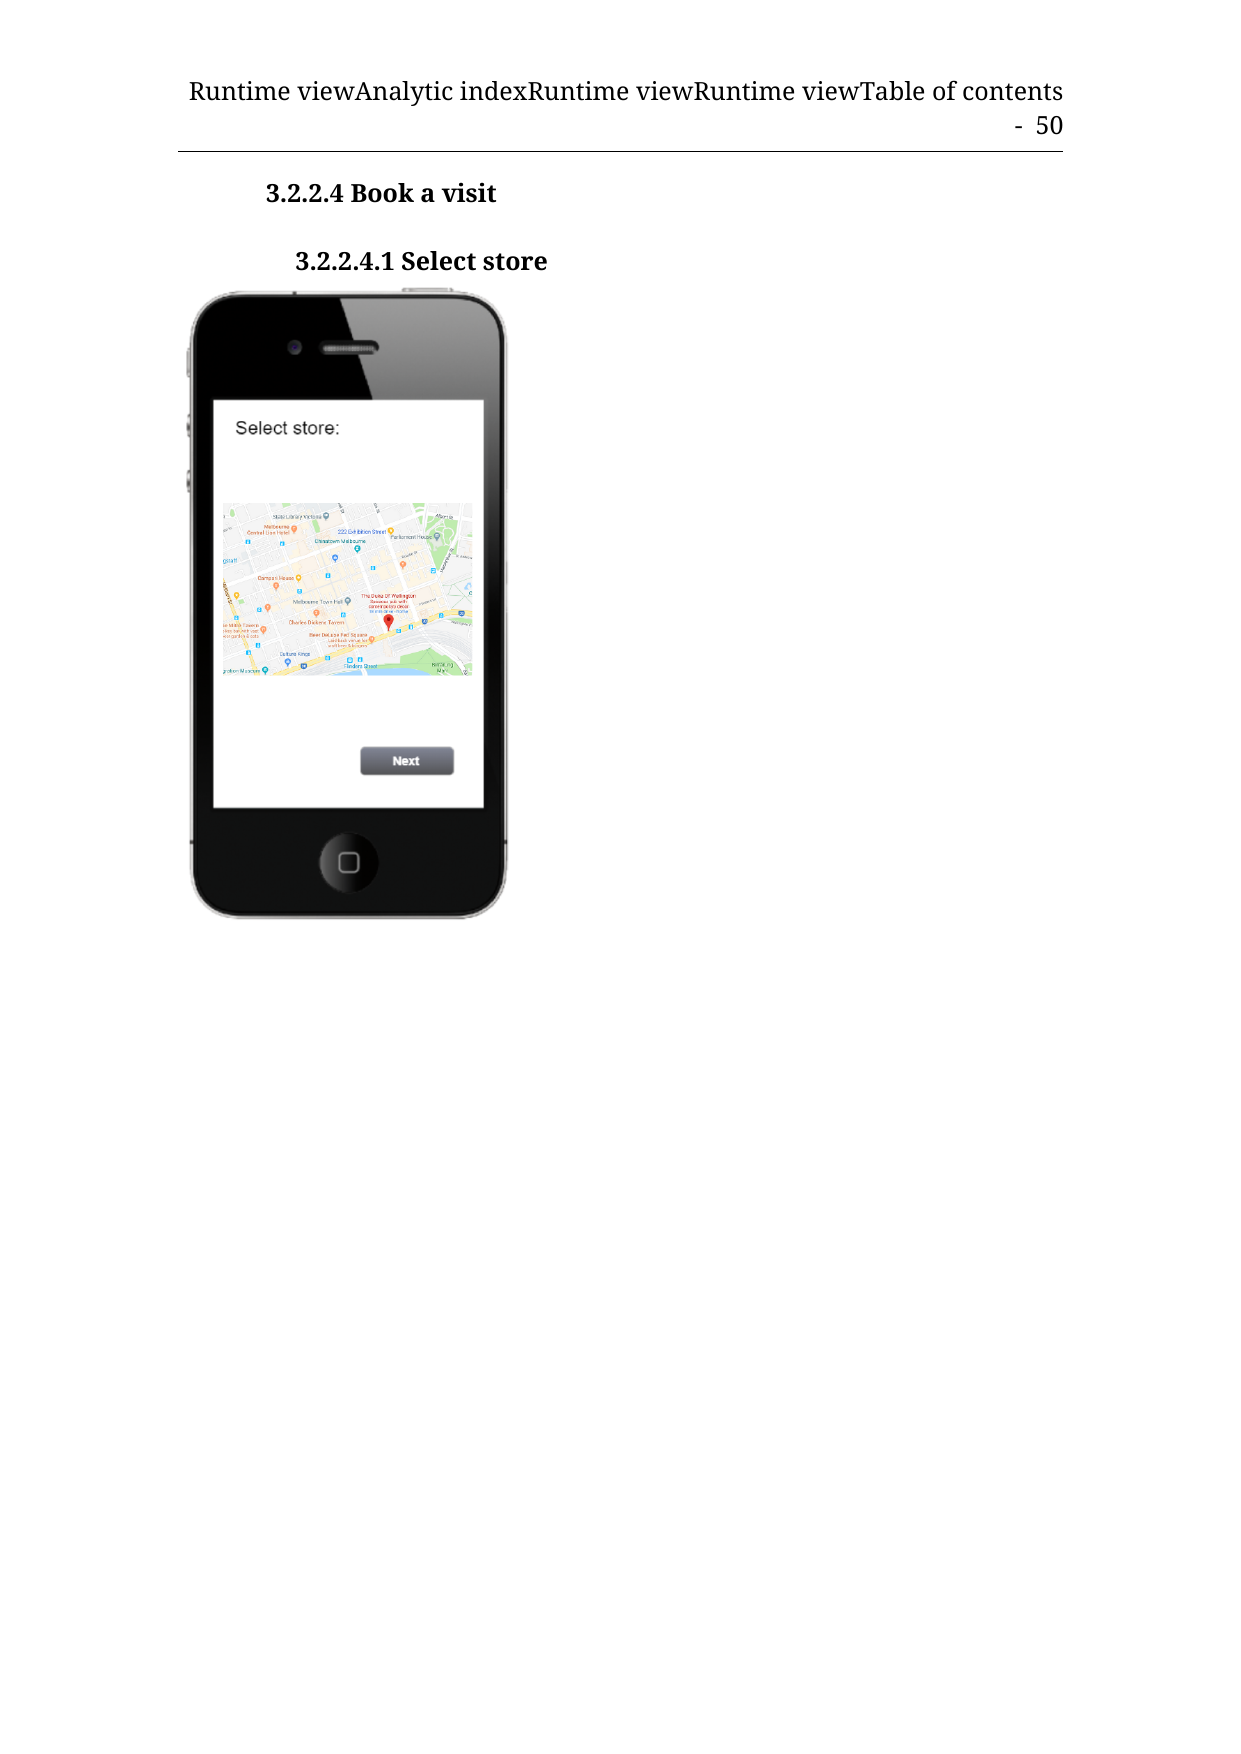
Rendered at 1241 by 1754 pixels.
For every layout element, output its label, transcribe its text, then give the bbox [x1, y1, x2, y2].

picture [177, 286, 516, 927]
subtitle Book a visit [266, 176, 1063, 210]
subtitle Select store [295, 243, 1063, 278]
